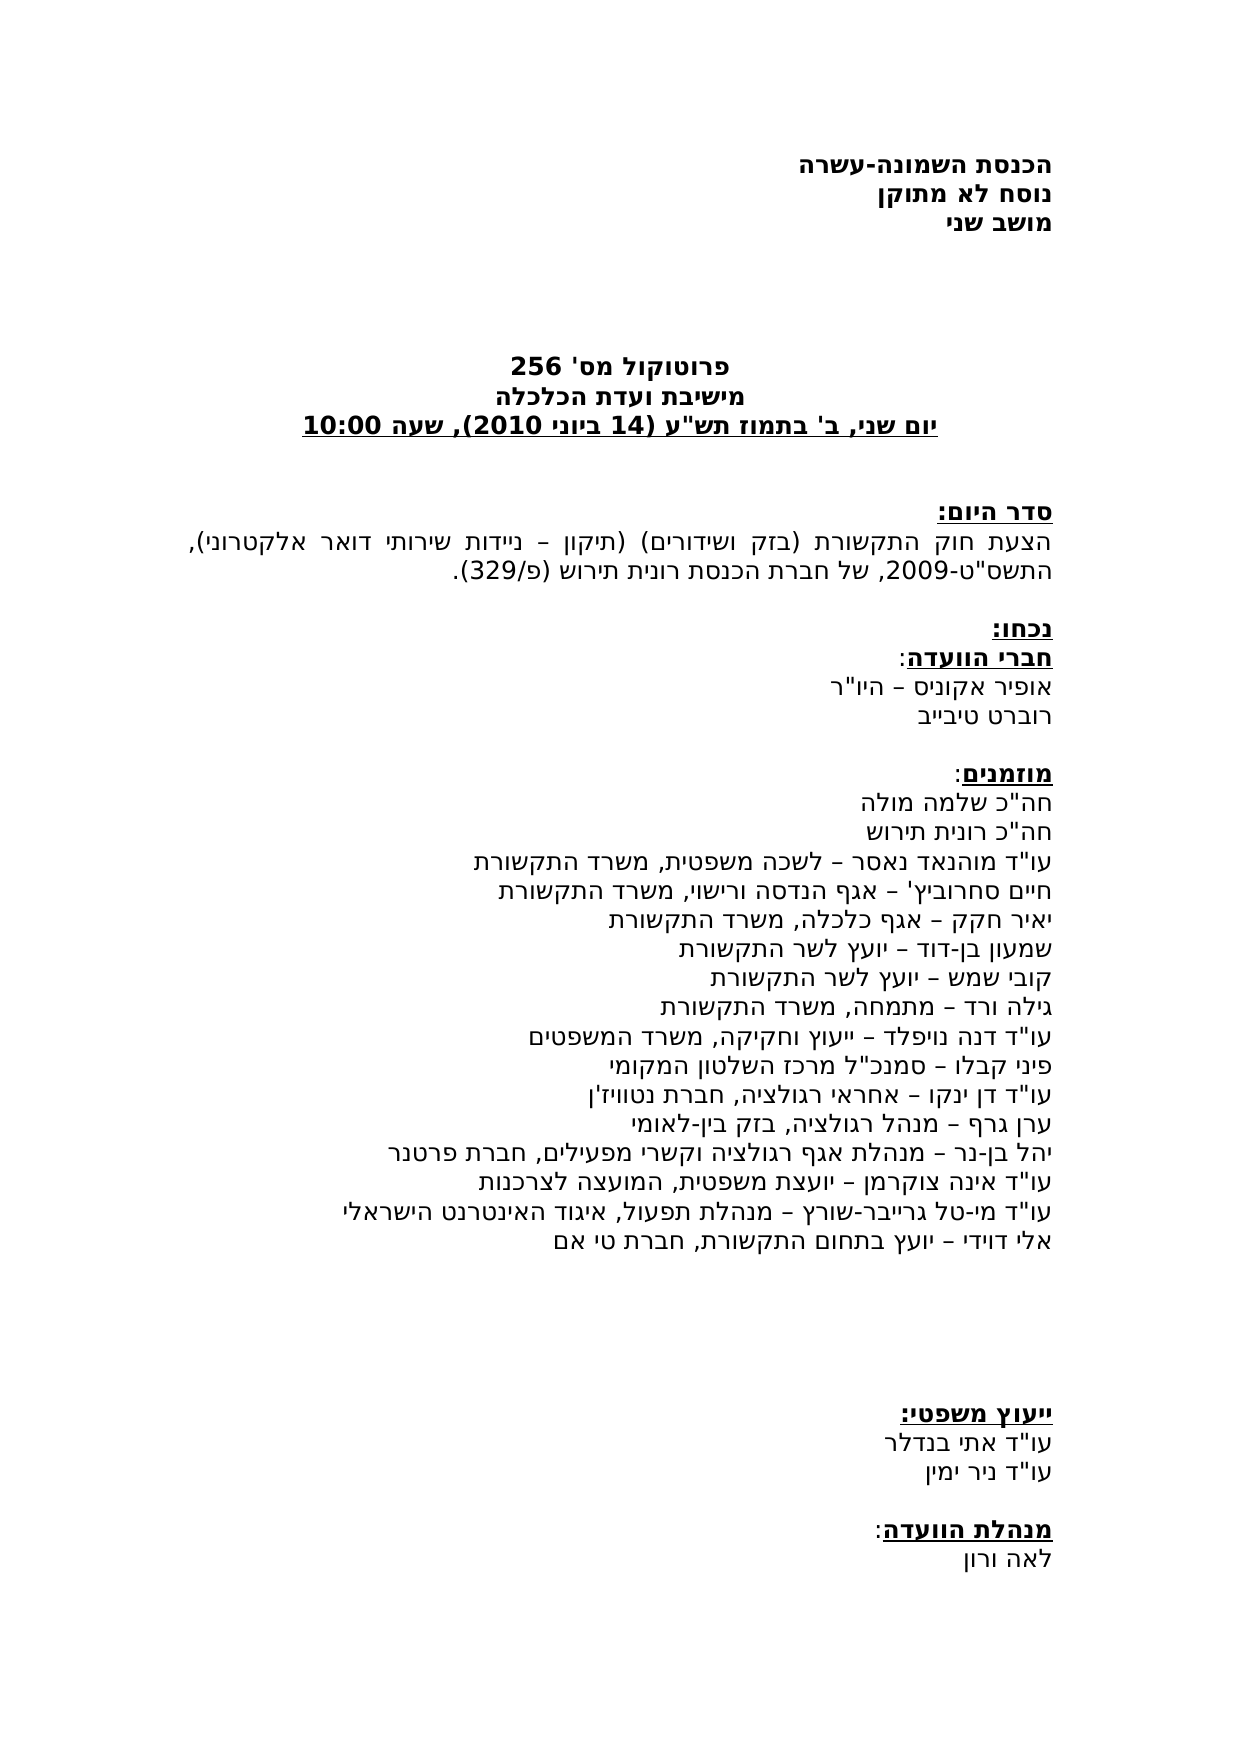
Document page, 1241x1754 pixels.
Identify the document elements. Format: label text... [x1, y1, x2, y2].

text עו"ד מי-טל גרייבר-שורץ – מנהלת תפעול, איגוד האינטרנט הישראלי [187, 1197, 1053, 1226]
text הכנסת השמונה-עשרה נוסח לא מתוקן [187, 150, 1053, 208]
text חיים סחרוביץ' – אגף הנדסה ורישוי, משרד התקשורת [187, 876, 1053, 905]
text ערן גרף – מנהל רגולציה, בזק בין-לאומי [187, 1109, 1053, 1138]
text שמעון בן-דוד – יועץ לשר התקשורת [187, 934, 1053, 963]
text חברי הוועדה: [187, 643, 1053, 672]
text הצעת חוק התקשורת (בזק ושידורים) (תיקון – ניידות שירותי דואר אלקטרוני), התשס"ט-2009, של חברת הכנסת רונית תירוש (פ/329). [187, 527, 1053, 585]
text פרוטוקול מס' 256 [187, 352, 1053, 382]
text מושב שני [187, 208, 1053, 237]
text עו"ד אתי בנדלר [187, 1428, 1053, 1457]
text אלי דוידי – יועץ בתחום התקשורת, חברת טי אם [187, 1226, 1053, 1255]
text מנהלת הוועדה: [187, 1515, 1053, 1544]
text רוברט טיבייב [187, 701, 1053, 730]
text אופיר אקוניס – היו"ר [187, 672, 1053, 701]
text עו"ד ניר ימין [187, 1457, 1053, 1486]
text חה"כ רונית תירוש [187, 817, 1053, 847]
text מוזמנים: [187, 759, 1053, 788]
text פיני קבלו – סמנכ"ל מרכז השלטון המקומי [187, 1051, 1053, 1080]
text עו"ד מוהנאד נאסר – לשכה משפטית, משרד התקשורת [187, 847, 1053, 876]
text קובי שמש – יועץ לשר התקשורת [187, 963, 1053, 992]
text חה"כ שלמה מולה [187, 788, 1053, 817]
text מישיבת ועדת הכלכלה [187, 382, 1053, 411]
text ייעוץ משפטי: [187, 1399, 1053, 1428]
text גילה ורד – מתמחה, משרד התקשורת [187, 992, 1053, 1022]
text עו"ד אינה צוקרמן – יועצת משפטית, המועצה לצרכנות [187, 1167, 1053, 1197]
text נכחו: [187, 614, 1053, 643]
text סדר היום: [187, 497, 1053, 527]
text לאה ורון [187, 1544, 1053, 1573]
text יום שני, ב' בתמוז תש"ע (14 ביוני 2010), שעה 10:00 [187, 411, 1053, 440]
text יהל בן-נר – מנהלת אגף רגולציה וקשרי מפעילים, חברת פרטנר [187, 1138, 1053, 1167]
text עו"ד דנה נויפלד – ייעוץ וחקיקה, משרד המשפטים [187, 1022, 1053, 1051]
text יאיר חקק – אגף כלכלה, משרד התקשורת [187, 905, 1053, 934]
text עו"ד דן ינקו – אחראי רגולציה, חברת נטוויז'ן [187, 1080, 1053, 1109]
